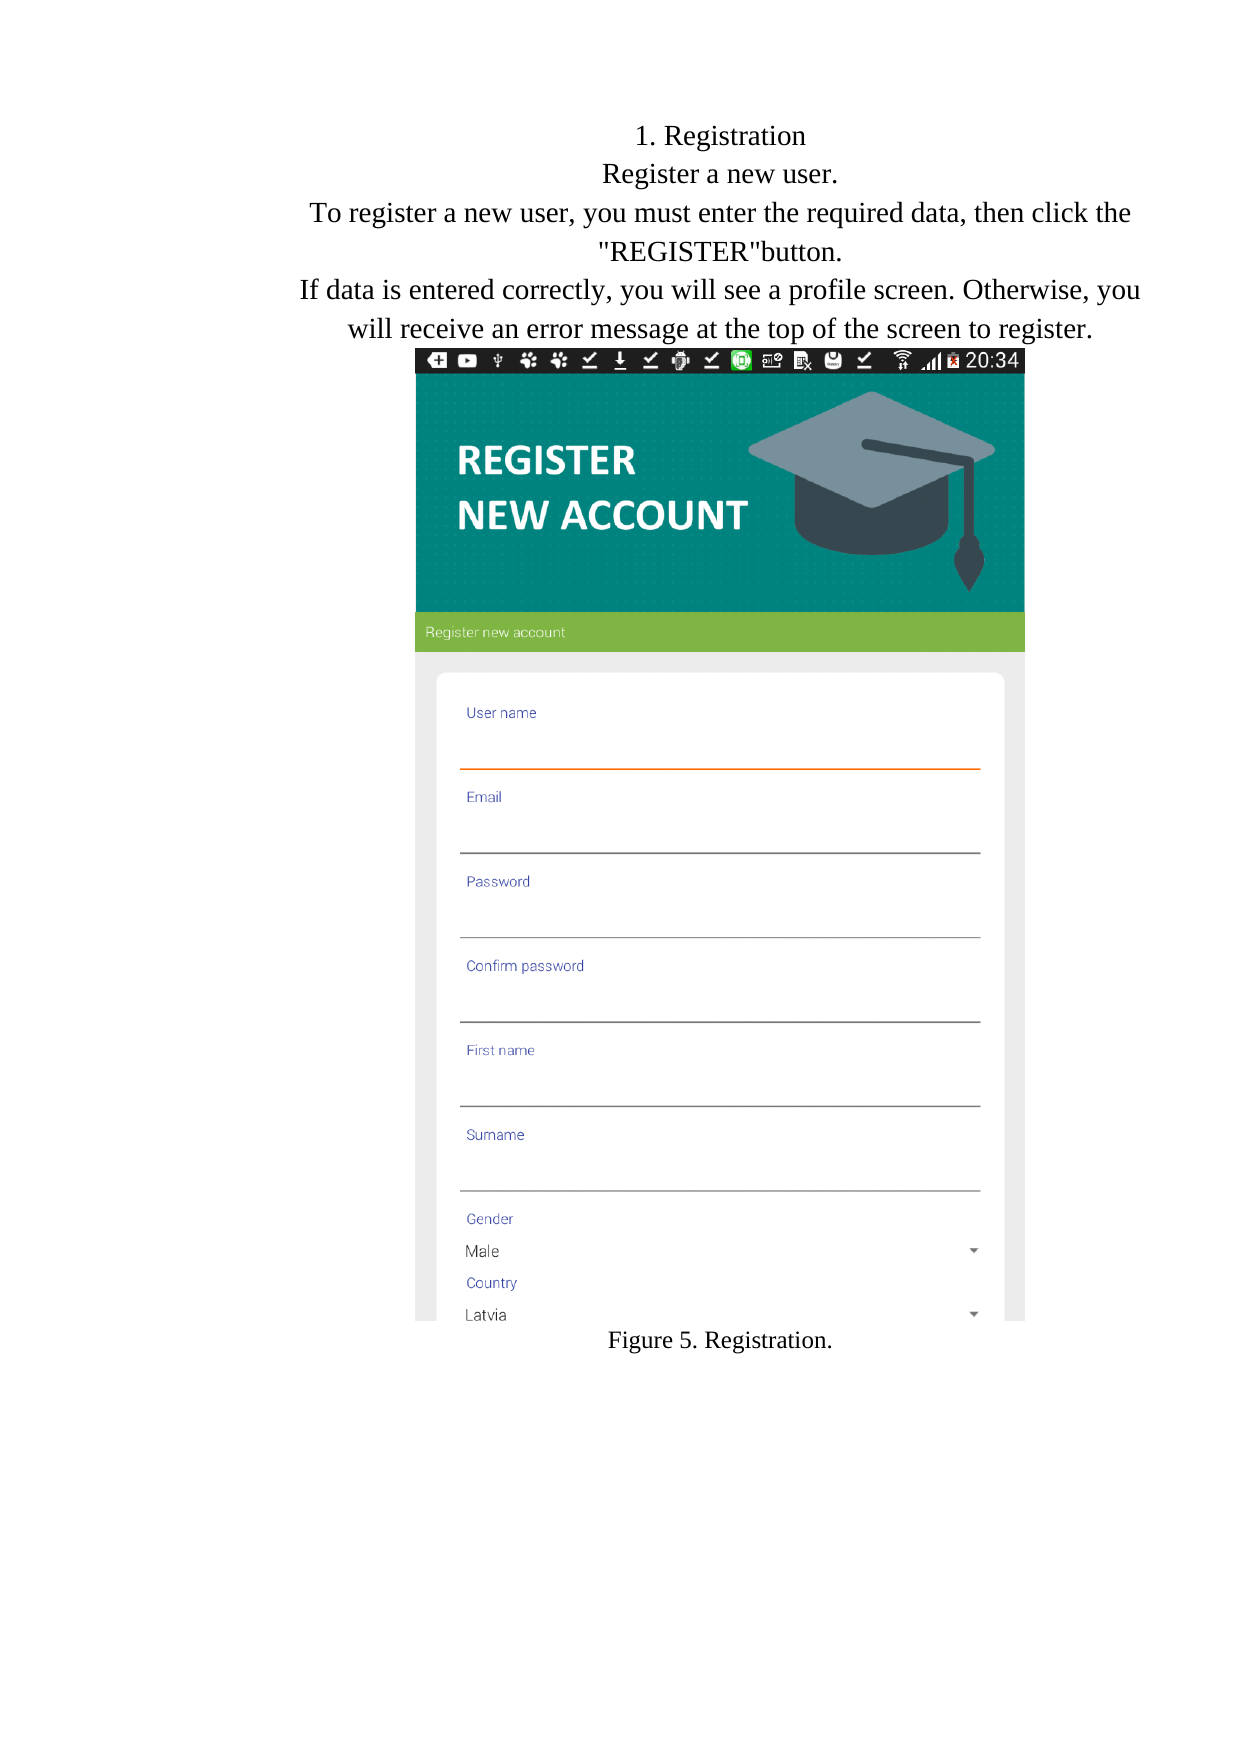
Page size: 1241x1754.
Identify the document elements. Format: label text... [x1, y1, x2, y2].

picture [415, 348, 1025, 1321]
list To register a new user, you must enter the required data, then click the "REGISTER"button. [288, 195, 1152, 267]
list Figure 5. Registration. [288, 1325, 1152, 1353]
list Register a new user. [288, 157, 1152, 190]
list 1. Registration [288, 118, 1152, 152]
